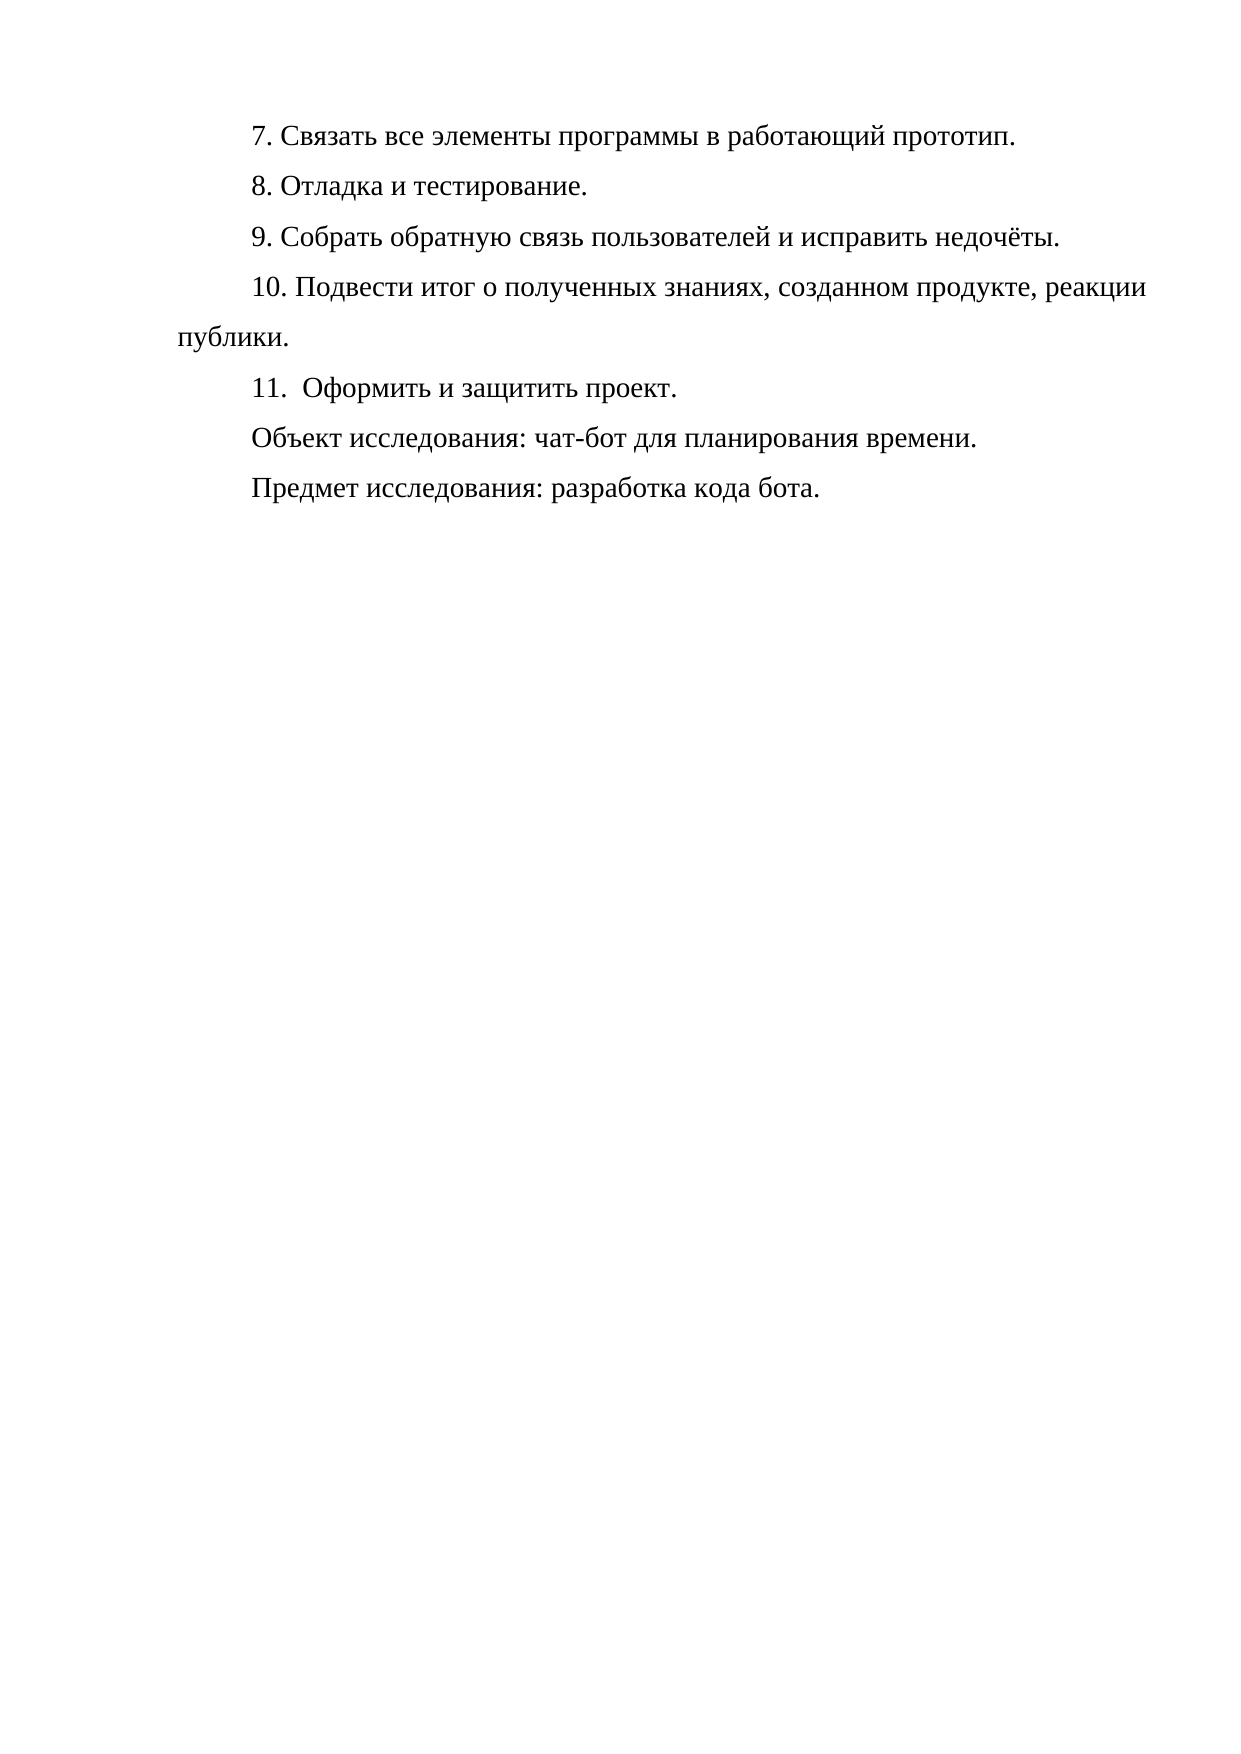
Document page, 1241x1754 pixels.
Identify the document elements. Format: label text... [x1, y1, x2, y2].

text Объект исследования: чат-бот для планирования времени. [177, 420, 1181, 453]
text 9. Собрать обратную связь пользователей и исправить недочёты. [177, 219, 1181, 252]
text 11. Оформить и защитить проект. [177, 370, 1181, 403]
text 8. Отладка и тестирование. [177, 168, 1181, 202]
text 7. Связать все элементы программы в работающий прототип. [177, 118, 1181, 152]
text Предмет исследования: разработка кода бота. [177, 470, 1181, 504]
text 10. Подвести итог о полученных знаниях, созданном продукте, реакции публики. [177, 269, 1181, 353]
